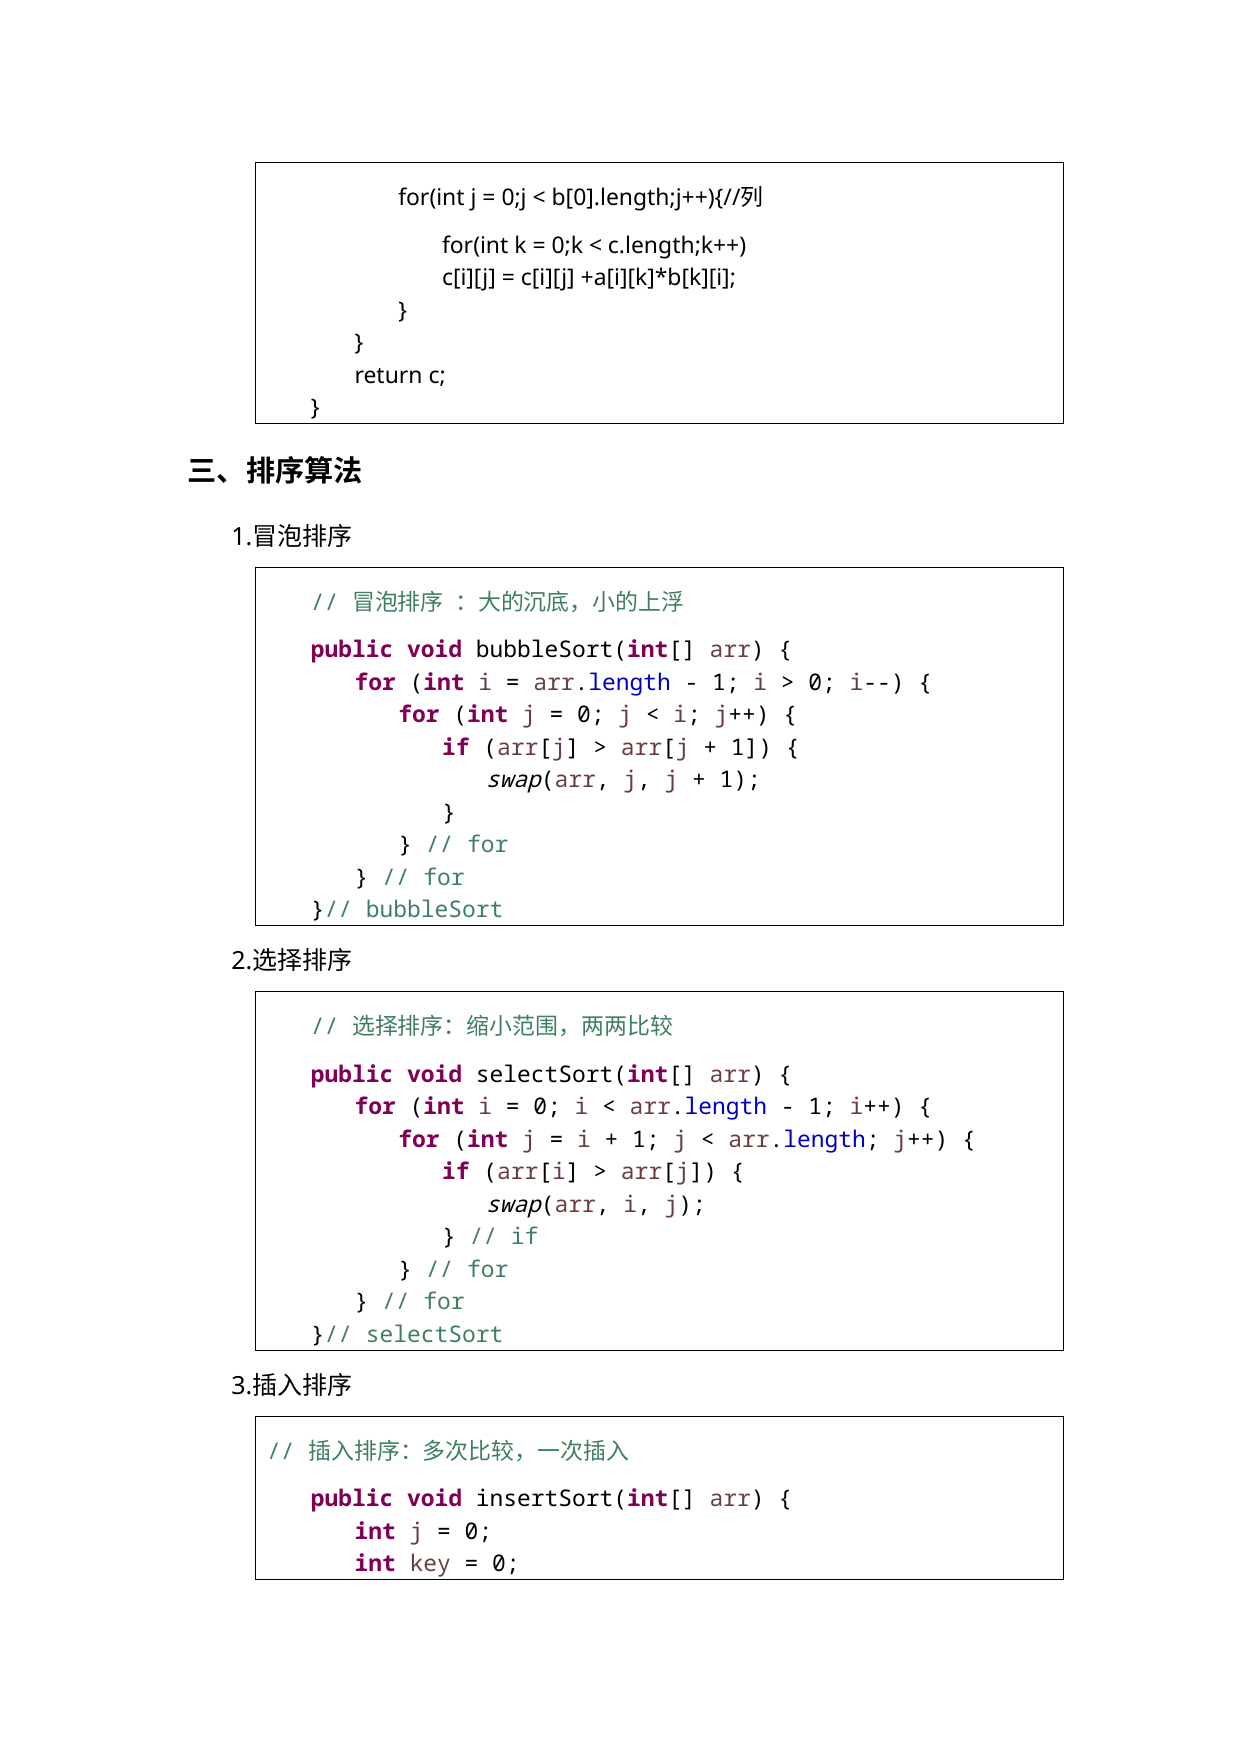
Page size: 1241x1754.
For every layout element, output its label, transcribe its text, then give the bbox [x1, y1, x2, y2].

text 2.选择排序 [187, 926, 1053, 991]
table_header // 冒泡排序 ：大的沉底，小的上浮 public void bubbleSort(int[] arr) { for (int i = arr.length - 1; i > 0; i--) { for (int j = 0; j < i; j++) { if (arr[j] > arr[j + 1]) { swap(arr, j, j + 1); } } // for } // for }// bubbleSort [256, 568, 1063, 925]
table_header // 选择排序：缩小范围，两两比较 public void selectSort(int[] arr) { for (int i = 0; i < arr.length - 1; i++) { for (int j = i + 1; j < arr.length; j++) { if (arr[i] > arr[j]) { swap(arr, i, j); } // if } // for } // for }// selectSort [256, 992, 1063, 1350]
subtitle 三、排序算法 [187, 437, 1053, 502]
text 1.冒泡排序 [187, 502, 1053, 567]
text 3.插入排序 [187, 1351, 1053, 1416]
